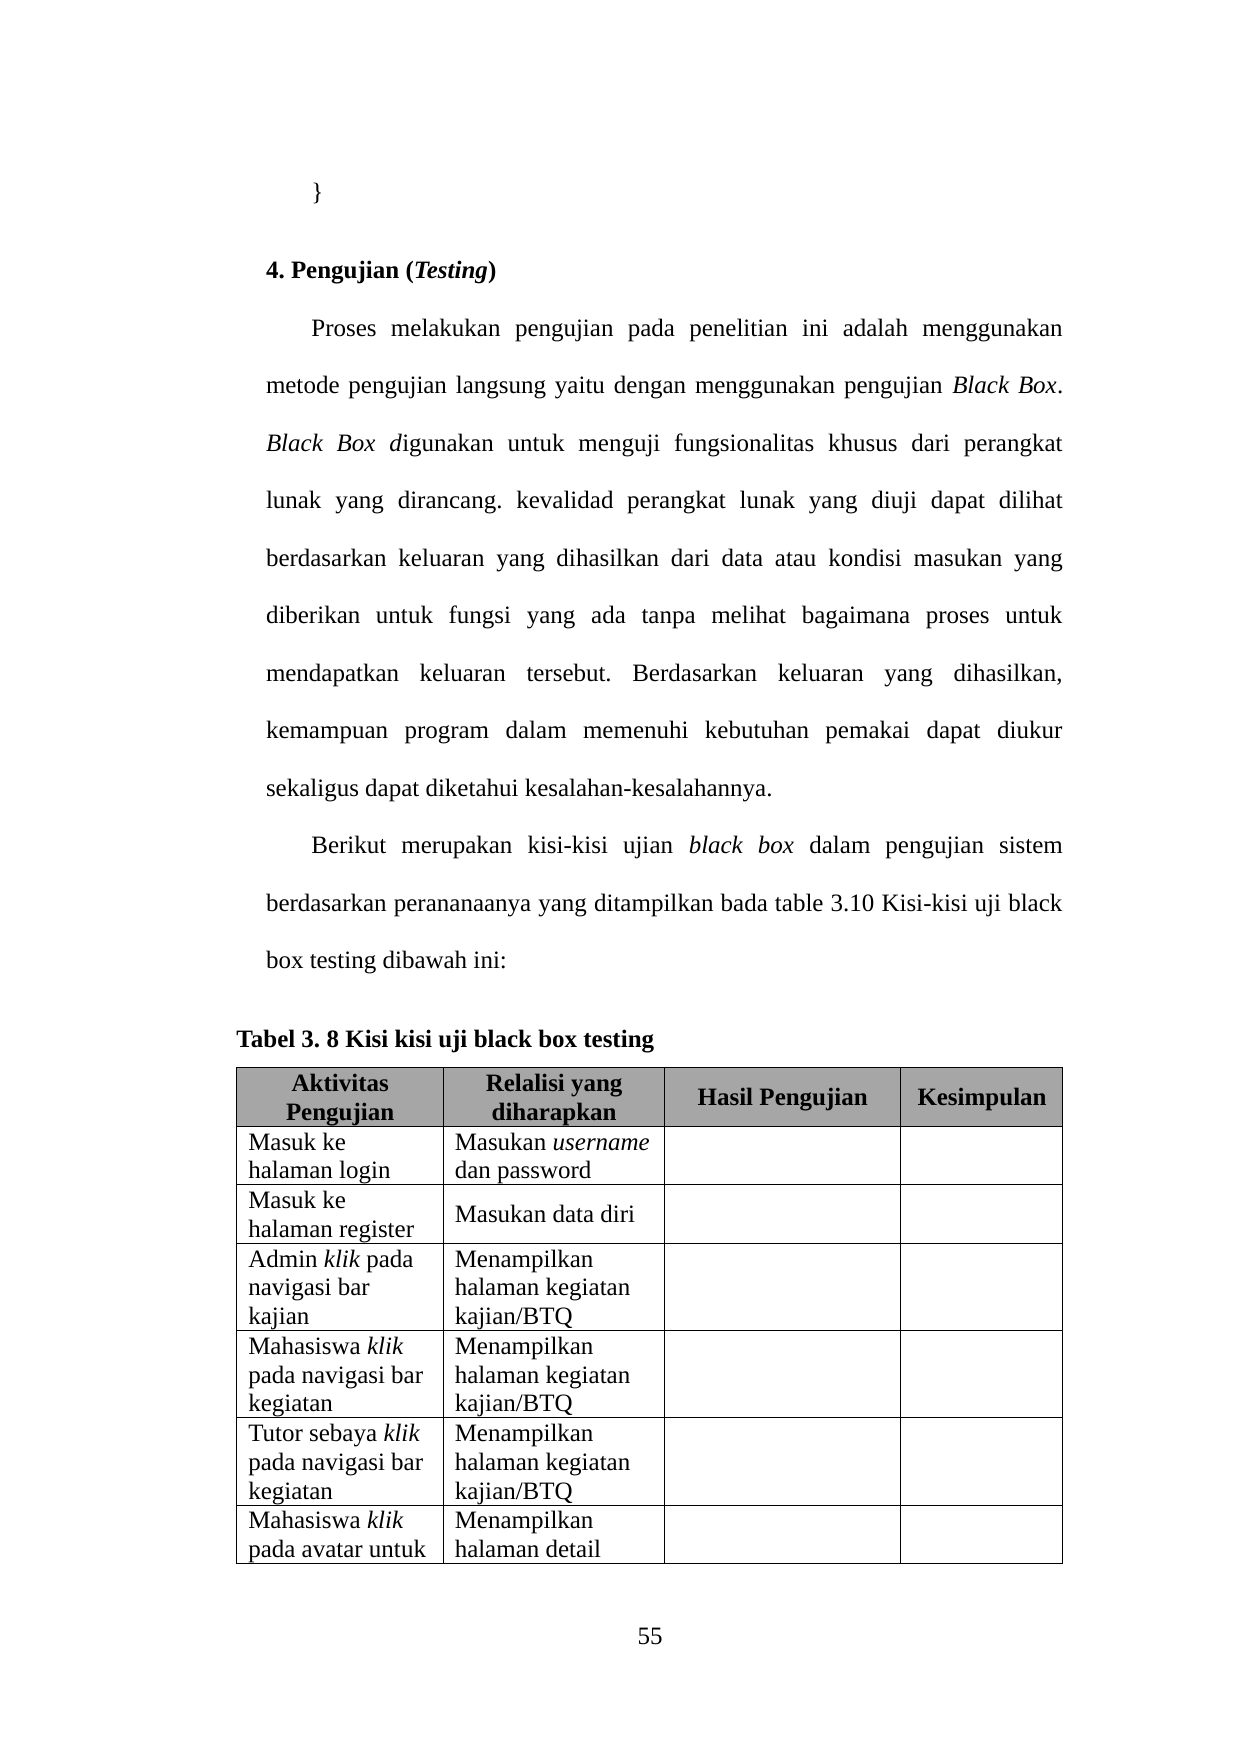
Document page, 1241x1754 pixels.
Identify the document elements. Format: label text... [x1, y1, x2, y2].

table_cell Masuk ke halaman register [237, 1185, 443, 1243]
table_cell [901, 1244, 1062, 1330]
table_cell [665, 1185, 900, 1243]
list Berikut merupakan kisi-kisi ujian black box dalam pengujian sistem berdasarkan perananaanya yang ditampilkan bada table 3.10 Kisi-kisi uji black box testing dibawah ini: [266, 831, 1063, 974]
table_header Hasil Pengujian [665, 1068, 900, 1126]
table_cell [901, 1127, 1062, 1184]
table_header Relalisi yang diharapkan [444, 1068, 664, 1126]
table_cell [901, 1506, 1062, 1563]
table_cell Mahasiswa klik pada navigasi bar kegiatan [237, 1331, 443, 1417]
subtitle Pengujian (Testing) [266, 256, 1063, 284]
table_cell [665, 1418, 900, 1504]
table_cell Menampilkan halaman kegiatan kajian/BTQ [444, 1331, 664, 1417]
table_cell [901, 1185, 1062, 1243]
table_cell [665, 1506, 900, 1563]
table_cell [665, 1127, 900, 1184]
list } [266, 177, 1063, 206]
table_header Aktivitas Pengujian [237, 1068, 443, 1126]
table_cell [665, 1244, 900, 1330]
table_cell [901, 1418, 1062, 1504]
table_cell Menampilkan halaman kegiatan kajian/BTQ [444, 1244, 664, 1330]
table_cell Admin klik pada navigasi bar kajian [237, 1244, 443, 1330]
table_cell Tutor sebaya klik pada navigasi bar kegiatan [237, 1418, 443, 1504]
table_header Kesimpulan [901, 1068, 1062, 1126]
table_cell Masuk ke halaman login [237, 1127, 443, 1184]
table_cell Masukan username dan password [444, 1127, 664, 1184]
table_cell [665, 1331, 900, 1417]
list Proses melakukan pengujian pada penelitian ini adalah menggunakan metode pengujian langsung yaitu dengan menggunakan pengujian Black Box. Black Box digunakan untuk menguji fungsionalitas khusus dari perangkat lunak yang dirancang. kevalidad perangkat lunak yang diuji dapat dilihat berdasarkan keluaran yang dihasilkan dari data atau kondisi masukan yang diberikan untuk fungsi yang ada tanpa melihat bagaimana proses untuk mendapatkan keluaran tersebut. Berdasarkan keluaran yang dihasilkan, kemampuan program dalam memenuhi kebutuhan pemakai dapat diukur sekaligus dapat diketahui kesalahan-kesalahannya. [266, 313, 1063, 802]
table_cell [444, 1506, 664, 1563]
table_cell Menampilkan halaman kegiatan kajian/BTQ [444, 1418, 664, 1504]
table_cell [901, 1331, 1062, 1417]
table_cell Masukan data diri [444, 1185, 664, 1243]
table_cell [237, 1506, 443, 1563]
